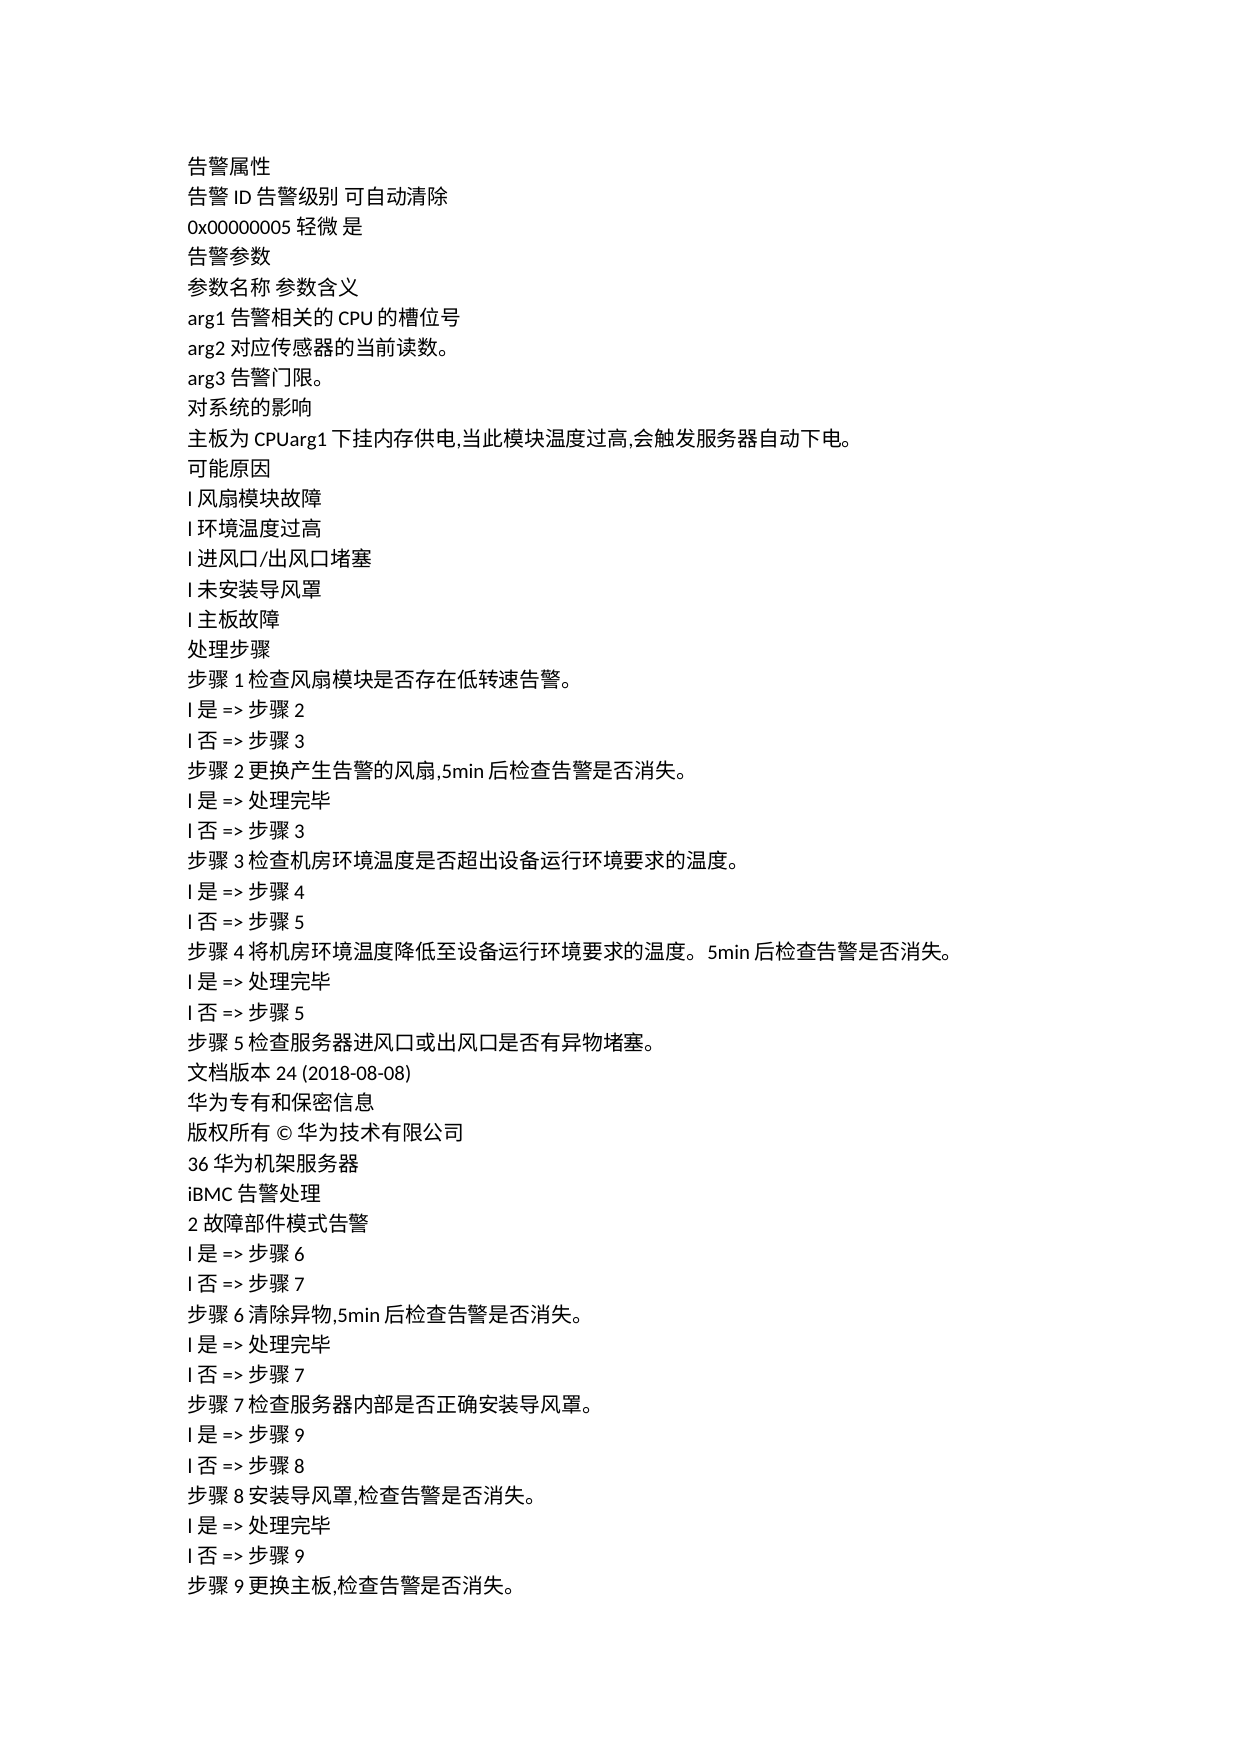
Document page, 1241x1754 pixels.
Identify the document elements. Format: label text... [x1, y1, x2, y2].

text 对系统的影响 [187, 392, 1053, 422]
text 告警属性 [187, 150, 1053, 180]
text l 否 => 步骤7 [187, 1268, 1053, 1298]
text arg2 对应传感器的当前读数。 [187, 331, 1053, 361]
text 版权所有 © 华为技术有限公司 [187, 1117, 1053, 1147]
text 36华为机架服务器 [187, 1147, 1053, 1177]
text 步骤9 更换主板,检查告警是否消失。 [187, 1570, 1053, 1600]
text l 否 => 步骤7 [187, 1358, 1053, 1388]
text iBMC 告警处理 [187, 1177, 1053, 1207]
text l 否 => 步骤9 [187, 1539, 1053, 1570]
text l 是 => 处理完毕 [187, 1509, 1053, 1539]
text 步骤1 检查风扇模块是否存在低转速告警。 [187, 663, 1053, 694]
text l 是 => 步骤9 [187, 1419, 1053, 1449]
text 告警ID 告警级别 可自动清除 [187, 180, 1053, 210]
text l 是 => 处理完毕 [187, 784, 1053, 814]
text 步骤6 清除异物,5min后检查告警是否消失。 [187, 1298, 1053, 1328]
text 华为专有和保密信息 [187, 1086, 1053, 1117]
text l 未安装导风罩 [187, 573, 1053, 603]
text 主板为CPUarg1下挂内存供电,当此模块温度过高,会触发服务器自动下电。 [187, 422, 1053, 452]
text l 环境温度过高 [187, 512, 1053, 543]
text l 主板故障 [187, 603, 1053, 633]
text l 否 => 步骤5 [187, 905, 1053, 935]
text l 是 => 步骤6 [187, 1237, 1053, 1268]
text l 是 => 处理完毕 [187, 1328, 1053, 1358]
text l 进风口/出风口堵塞 [187, 543, 1053, 573]
text 步骤7 检查服务器内部是否正确安装导风罩。 [187, 1388, 1053, 1419]
text arg1 告警相关的CPU的槽位号 [187, 301, 1053, 331]
text l 否 => 步骤5 [187, 996, 1053, 1026]
text 步骤4 将机房环境温度降低至设备运行环境要求的温度。5min后检查告警是否消失。 [187, 935, 1053, 966]
text l 是 => 处理完毕 [187, 966, 1053, 996]
text 参数名称 参数含义 [187, 271, 1053, 301]
text l 是 => 步骤2 [187, 694, 1053, 724]
text l 是 => 步骤4 [187, 875, 1053, 905]
text 2 故障部件模式告警 [187, 1207, 1053, 1237]
text 告警参数 [187, 241, 1053, 271]
text 步骤8 安装导风罩,检查告警是否消失。 [187, 1479, 1053, 1509]
text 步骤5 检查服务器进风口或出风口是否有异物堵塞。 [187, 1026, 1053, 1056]
text 步骤2 更换产生告警的风扇,5min后检查告警是否消失。 [187, 754, 1053, 784]
text l 否 => 步骤3 [187, 724, 1053, 754]
text arg3 告警门限。 [187, 361, 1053, 392]
text 步骤3 检查机房环境温度是否超出设备运行环境要求的温度。 [187, 845, 1053, 875]
text 处理步骤 [187, 633, 1053, 663]
text l 否 => 步骤3 [187, 814, 1053, 845]
text 0x00000005 轻微 是 [187, 210, 1053, 241]
text l 风扇模块故障 [187, 482, 1053, 512]
text 文档版本 24 (2018-08-08) [187, 1056, 1053, 1086]
text l 否 => 步骤8 [187, 1449, 1053, 1479]
text 可能原因 [187, 452, 1053, 482]
